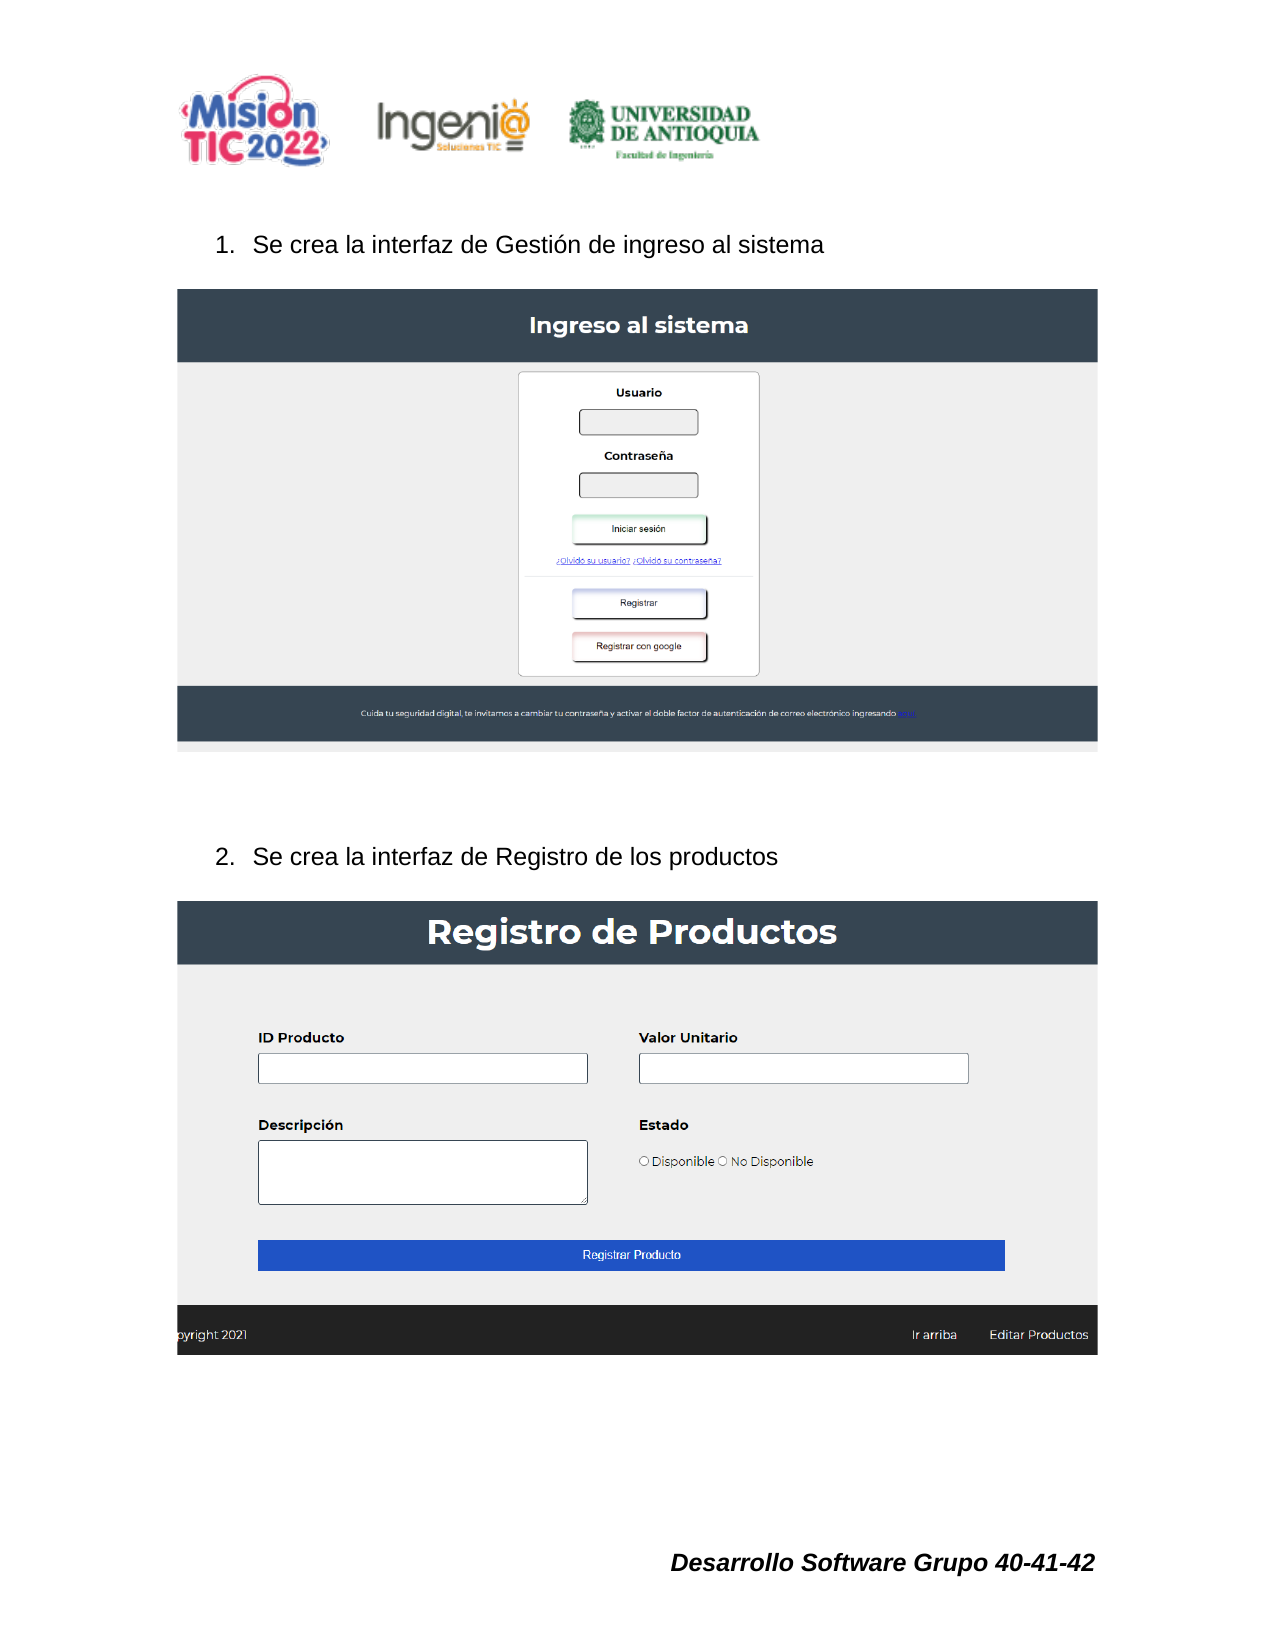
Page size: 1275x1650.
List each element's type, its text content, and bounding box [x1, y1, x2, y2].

picture [177, 901, 1098, 1355]
list Se crea la interfaz de Registro de los productos [215, 842, 1098, 871]
list Se crea la interfaz de Gestión de ingreso al sistema [215, 229, 1098, 258]
picture [177, 73, 765, 168]
picture [177, 289, 1098, 752]
